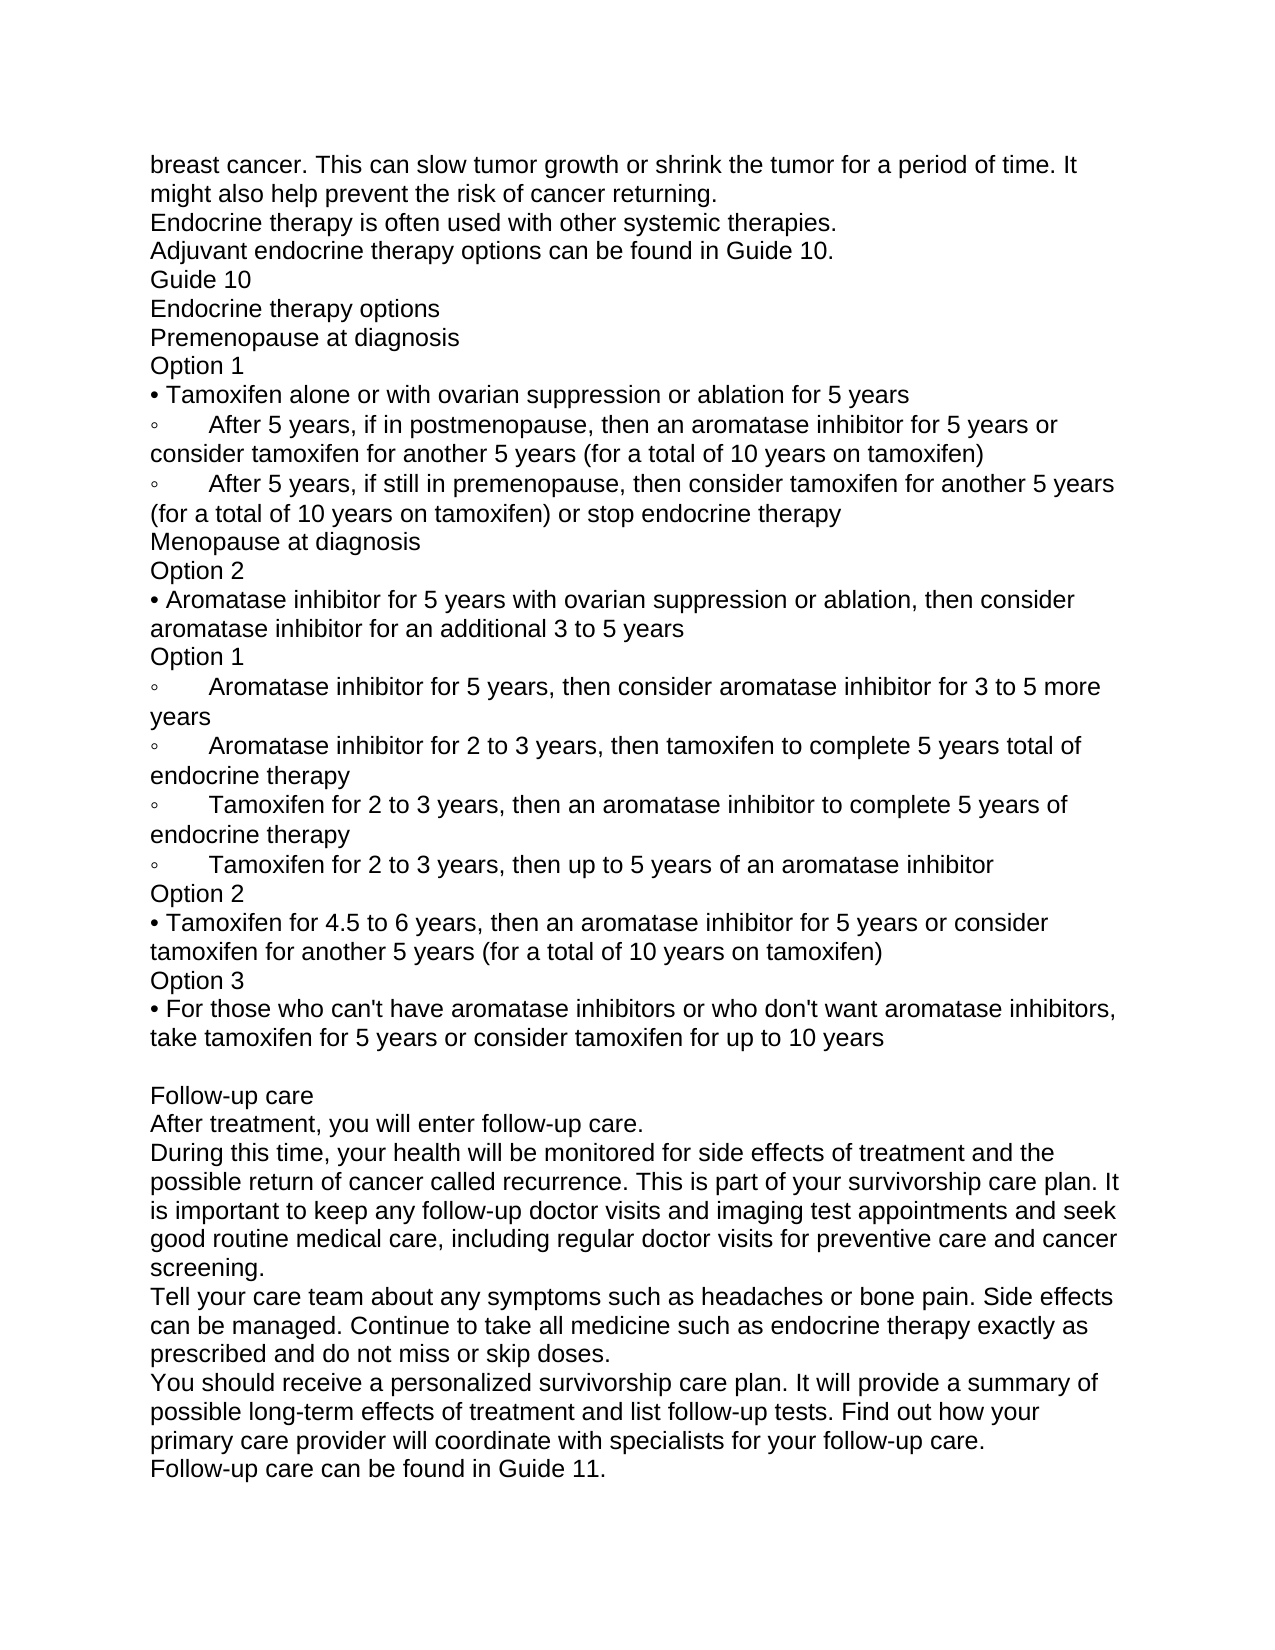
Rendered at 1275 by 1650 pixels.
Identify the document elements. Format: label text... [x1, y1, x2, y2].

list ﻿﻿After 5 years, if still in premenopause, then consider tamoxifen for another 5 years (for a total of 10 years on tamoxifen) or stop endocrine therapy [150, 468, 1125, 527]
text Tell your care team about any symptoms such as headaches or bone pain. Side effects can be managed. Continue to take all medicine such as endocrine therapy exactly as prescribed and do not miss or skip doses. [150, 1282, 1125, 1368]
text Endocrine therapy is often used with other systemic therapies. [150, 207, 1125, 236]
text Option 2 [150, 556, 1125, 585]
text breast cancer. This can slow tumor growth or shrink the tumor for a period of time. It might also help prevent the risk of cancer returning. [150, 150, 1125, 207]
list ﻿﻿After 5 years, if in postmenopause, then an aromatase inhibitor for 5 years or consider tamoxifen for another 5 years (for a total of 10 years on tamoxifen) [150, 409, 1125, 468]
list ﻿﻿Aromatase inhibitor for 5 years, then consider aromatase inhibitor for 3 to 5 more years [150, 671, 1125, 730]
text Follow-up care [150, 1081, 1125, 1109]
text • Tamoxifen alone or with ovarian suppression or ablation for 5 years [150, 380, 1125, 409]
text Endocrine therapy options [150, 294, 1125, 322]
text Option 1 [150, 642, 1125, 671]
text • Aromatase inhibitor for 5 years with ovarian suppression or ablation, then consider aromatase inhibitor for an additional 3 to 5 years [150, 585, 1125, 642]
text Option 1 [150, 351, 1125, 380]
list ﻿﻿Tamoxifen for 2 to 3 years, then up to 5 years of an aromatase inhibitor [150, 849, 1125, 879]
text During this time, your health will be monitored for side effects of treatment and the possible return of cancer called recurrence. This is part of your survivorship care plan. It is important to keep any follow-up doctor visits and imaging test appointments and seek good routine medical care, including regular doctor visits for preventive care and cancer screening. [150, 1138, 1125, 1282]
text You should receive a personalized survivorship care plan. It will provide a summary of possible long-term effects of treatment and list follow-up tests. Find out how your primary care provider will coordinate with specialists for your follow-up care. [150, 1368, 1125, 1454]
text Follow-up care can be found in Guide 11. [150, 1454, 1125, 1483]
list ﻿﻿Tamoxifen for 2 to 3 years, then an aromatase inhibitor to complete 5 years of endocrine therapy [150, 789, 1125, 849]
list ﻿﻿Aromatase inhibitor for 2 to 3 years, then tamoxifen to complete 5 years total of endocrine therapy [150, 730, 1125, 789]
text Option 3 [150, 966, 1125, 994]
text Menopause at diagnosis [150, 527, 1125, 556]
text Option 2 [150, 879, 1125, 908]
text Adjuvant endocrine therapy options can be found in Guide 10. [150, 236, 1125, 265]
text • Tamoxifen for 4.5 to 6 years, then an aromatase inhibitor for 5 years or consider tamoxifen for another 5 years (for a total of 10 years on tamoxifen) [150, 908, 1125, 966]
text After treatment, you will enter follow-up care. [150, 1109, 1125, 1138]
text Guide 10 [150, 265, 1125, 294]
text • For those who can't have aromatase inhibitors or who don't want aromatase inhibitors, take tamoxifen for 5 years or consider tamoxifen for up to 10 years [150, 994, 1125, 1052]
text Premenopause at diagnosis [150, 322, 1125, 351]
